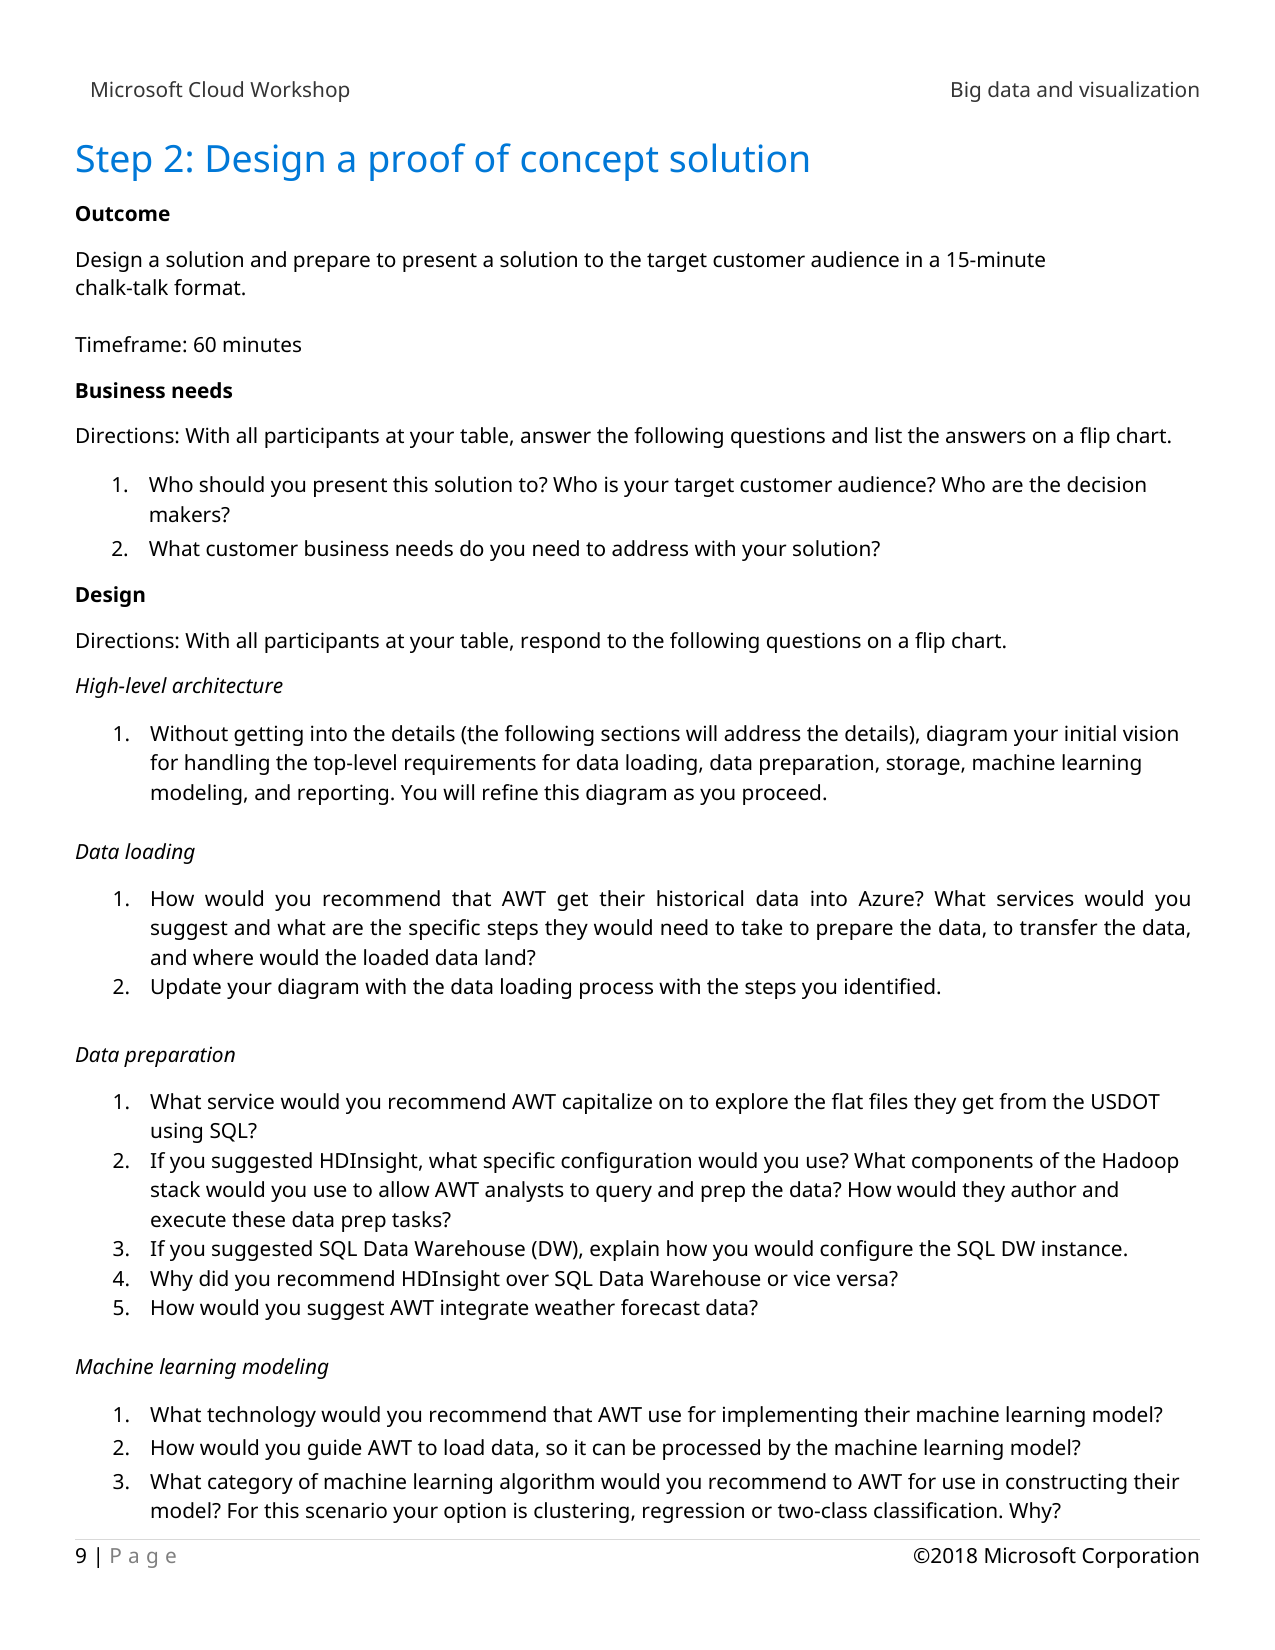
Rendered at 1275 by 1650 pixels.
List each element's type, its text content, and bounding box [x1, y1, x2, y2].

text Directions: With all participants at your table, respond to the following questions on a flip chart. [75, 626, 1199, 654]
list Without getting into the details (the following sections will address the details), diagram your initial vision for handling the top-level requirements for data loading, data preparation, storage, machine learning modeling, and reporting. You will refine this diagram as you proceed. [112, 719, 1187, 806]
subtitle Step 2: Design a proof of concept solution [75, 132, 1200, 183]
list If you suggested SQL Data Warehouse (DW), explain how you would configure the SQL DW instance. [112, 1234, 1187, 1263]
list What customer business needs do you need to address with your solution? [111, 534, 1199, 562]
text Business needs [74, 376, 926, 404]
list Who should you present this solution to? Who is your target customer audience? Who are the decision makers? [111, 471, 1199, 528]
text High-level architecture [75, 672, 1200, 700]
text Timeframe: 60 minutes [75, 330, 1199, 358]
text Machine learning modeling [75, 1352, 1200, 1381]
list What category of machine learning algorithm would you recommend to AWT for use in constructing their model? For this scenario your option is clustering, regression or two-class classification. Why? [112, 1467, 1199, 1525]
list What service would you recommend AWT capitalize on to explore the flat files they get from the USDOT using SQL? [112, 1087, 1187, 1145]
text Data loading [75, 837, 1200, 865]
text Data preparation [75, 1040, 1200, 1068]
list How would you suggest AWT integrate weather forecast data? [112, 1293, 1187, 1322]
list If you suggested HDInsight, what specific configuration would you use? What components of the Hadoop stack would you use to allow AWT analysts to query and prep the data? How would they author and execute these data prep tasks? [112, 1146, 1187, 1233]
list How would you recommend that AWT get their historical data into Azure? What services would you suggest and what are the specific steps they would need to take to prepare the data, to transfer the data, and where would the loaded data land? [112, 884, 1193, 971]
text Directions: With all participants at your table, answer the following questions and list the answers on a flip chart. [75, 421, 1199, 449]
text Design a solution and prepare to present a solution to the target customer audience in a 15-minute chalk-talk format. [75, 245, 1063, 302]
list Why did you recommend HDInsight over SQL Data Warehouse or vice versa? [112, 1264, 1187, 1292]
text Outcome [74, 199, 926, 228]
list How would you guide AWT to load data, so it can be processed by the machine learning model? [112, 1433, 1199, 1462]
list What technology would you recommend that AWT use for implementing their machine learning model? [112, 1400, 1199, 1428]
list Update your diagram with the data loading process with the steps you identified. [112, 972, 1199, 1001]
text Design [74, 581, 926, 609]
